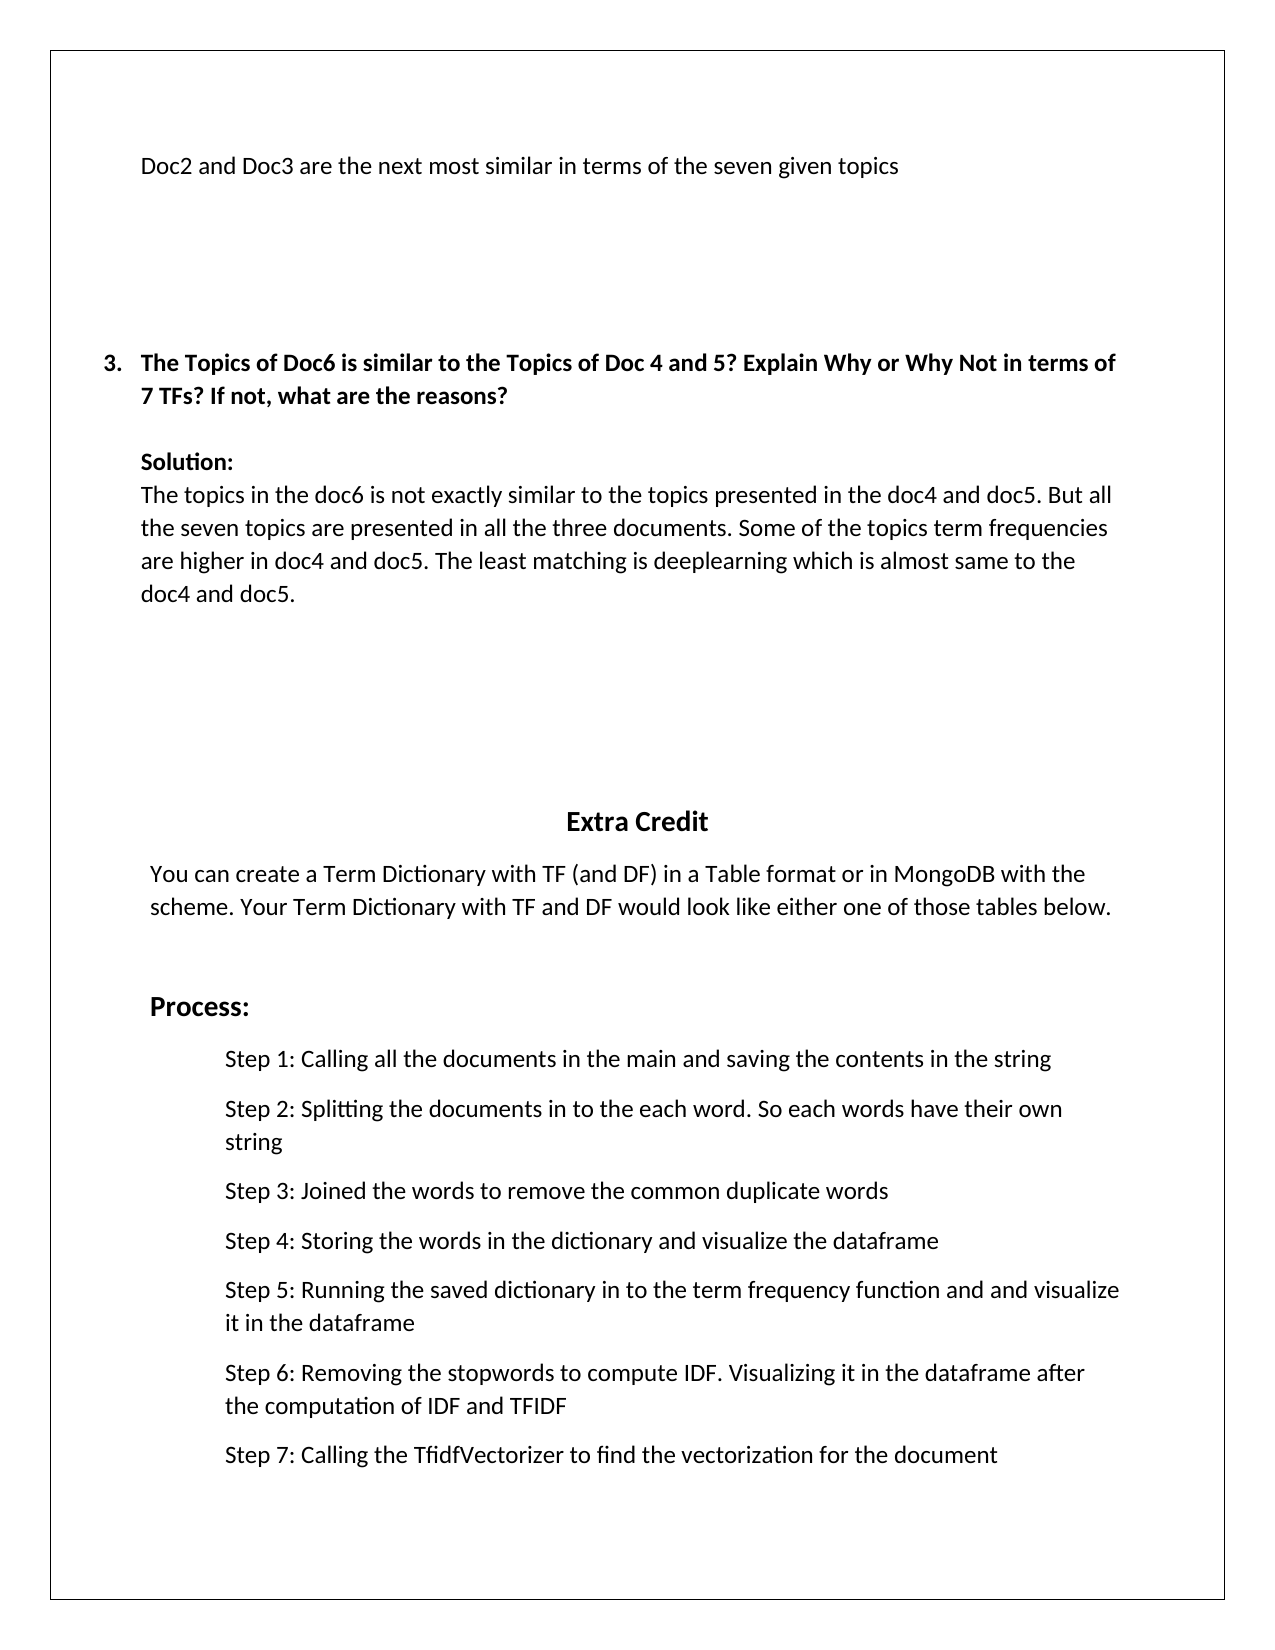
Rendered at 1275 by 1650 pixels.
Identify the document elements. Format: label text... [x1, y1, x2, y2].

text Step 4: Storing the words in the dictionary and visualize the dataframe [150, 1225, 1125, 1255]
text Step 1: Calling all the documents in the main and saving the contents in the string [150, 1043, 1125, 1074]
list The Topics of Doc6 is similar to the Topics of Doc 4 and 5? Explain Why or Why Not in terms of 7 TFs? If not, what are the reasons? [103, 347, 1125, 411]
list Doc2 and Doc3 are the next most similar in terms of the seven given topics [141, 150, 1125, 181]
text Step 2: Splitting the documents in to the each word. So each words have their own string [225, 1093, 1125, 1156]
text Step 6: Removing the stopwords to compute IDF. Visualizing it in the dataframe after the computation of IDF and TFIDF [225, 1357, 1125, 1420]
text Process: [150, 988, 1125, 1024]
text Step 3: Joined the words to remove the common duplicate words [150, 1175, 1125, 1206]
list The topics in the doc6 is not exactly similar to the topics presented in the doc4 and doc5. But all the seven topics are presented in all the three documents. Some of the topics term frequencies are higher in doc4 and doc5. The least matching is deeplearning which is almost same to the doc4 and doc5. [141, 479, 1125, 608]
list Solution: [141, 446, 1125, 477]
text Extra Credit [150, 803, 1125, 839]
text Step 5: Running the saved dictionary in to the term frequency function and and visualize it in the dataframe [225, 1274, 1125, 1338]
text You can create a Term Dictionary with TF (and DF) in a Table format or in MongoDB with the scheme. Your Term Dictionary with TF and DF would look like either one of those tables below. [150, 859, 1125, 922]
text Step 7: Calling the TfidfVectorizer to find the vectorization for the document [225, 1439, 1125, 1470]
